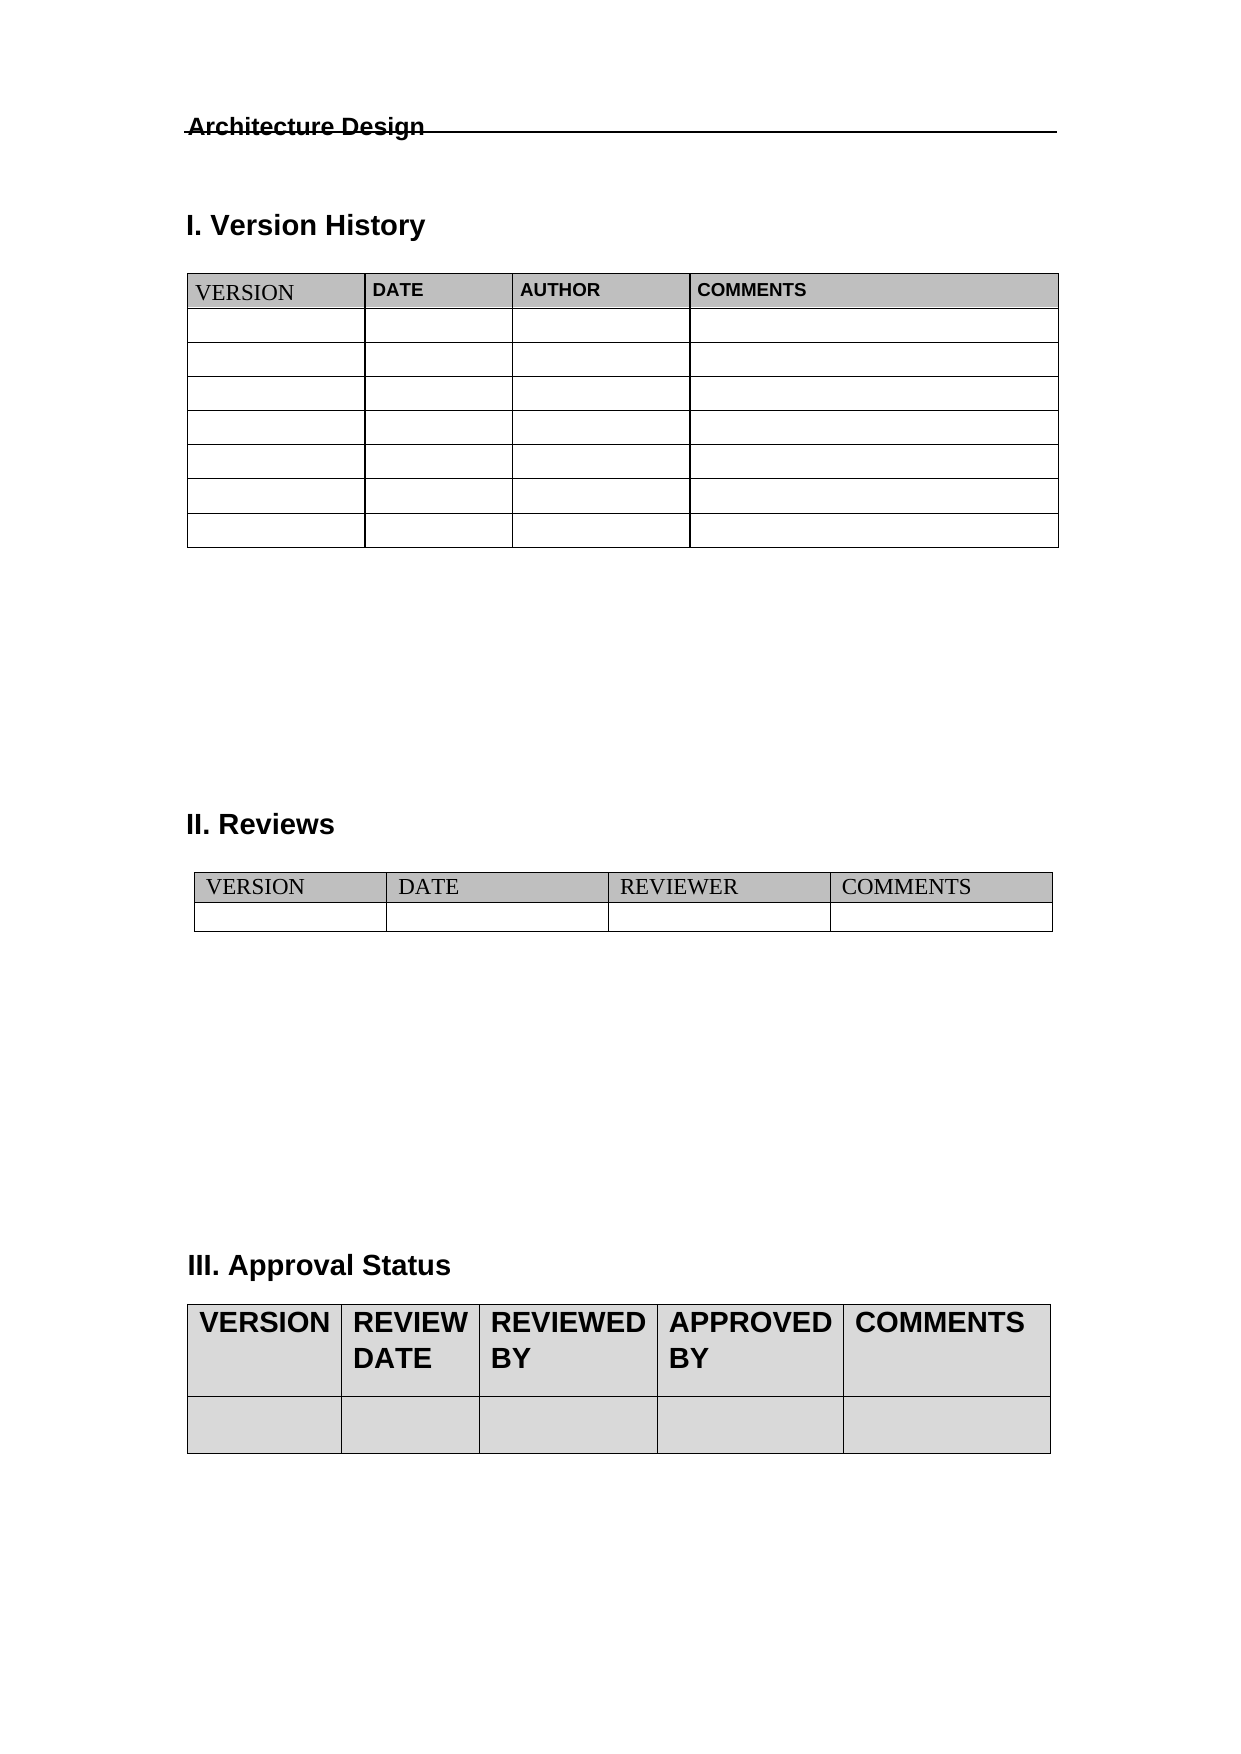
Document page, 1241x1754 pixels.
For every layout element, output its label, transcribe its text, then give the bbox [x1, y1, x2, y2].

table_header REVIEWED BY [480, 1305, 657, 1396]
subtitle II. Reviews [186, 807, 1053, 840]
table_cell [188, 377, 364, 410]
table_cell [188, 309, 364, 342]
table_header COMMENTS [691, 274, 1058, 307]
table_cell [480, 1397, 657, 1453]
table_cell [691, 343, 1058, 376]
table_cell [513, 377, 689, 410]
table_cell [691, 514, 1058, 547]
table_cell [188, 1397, 341, 1453]
table_cell [366, 411, 512, 444]
table_header DATE [387, 873, 608, 902]
table_cell [691, 411, 1058, 444]
table_cell [188, 343, 364, 376]
table_cell [513, 445, 689, 478]
table_cell [366, 514, 512, 547]
table_cell [691, 309, 1058, 342]
table_cell [366, 479, 512, 512]
table_cell [691, 445, 1058, 478]
table_header DATE [366, 274, 512, 307]
table_header VERSION [188, 1305, 341, 1396]
subtitle I. Version History [186, 208, 1053, 242]
table_cell [366, 309, 512, 342]
table_header VERSION [195, 873, 386, 902]
table_cell [342, 1397, 479, 1453]
table_cell [188, 514, 364, 547]
table_header COMMENTS [831, 873, 1052, 902]
table_cell [188, 479, 364, 512]
table_cell [366, 377, 512, 410]
table_cell [513, 514, 689, 547]
table_cell [387, 903, 608, 931]
table_header REVIEWER [609, 873, 830, 902]
table_cell [609, 903, 830, 931]
table_cell [831, 903, 1052, 931]
table_cell [195, 903, 386, 931]
table_cell [188, 445, 364, 478]
table_cell [513, 309, 689, 342]
table_cell [513, 343, 689, 376]
table_cell [366, 343, 512, 376]
table_header VERSION [188, 274, 364, 307]
table_header APPROVED BY [658, 1305, 843, 1396]
table_cell [844, 1397, 1050, 1453]
table_cell [658, 1397, 843, 1453]
table_header REVIEW DATE [342, 1305, 479, 1396]
table_cell [691, 479, 1058, 512]
table_cell [691, 377, 1058, 410]
table_cell [513, 411, 689, 444]
table_header COMMENTS [844, 1305, 1050, 1396]
table_cell [188, 411, 364, 444]
table_cell [513, 479, 689, 512]
table_header AUTHOR [513, 274, 689, 307]
table_cell [366, 445, 512, 478]
text III. Approval Status [187, 1248, 1053, 1282]
